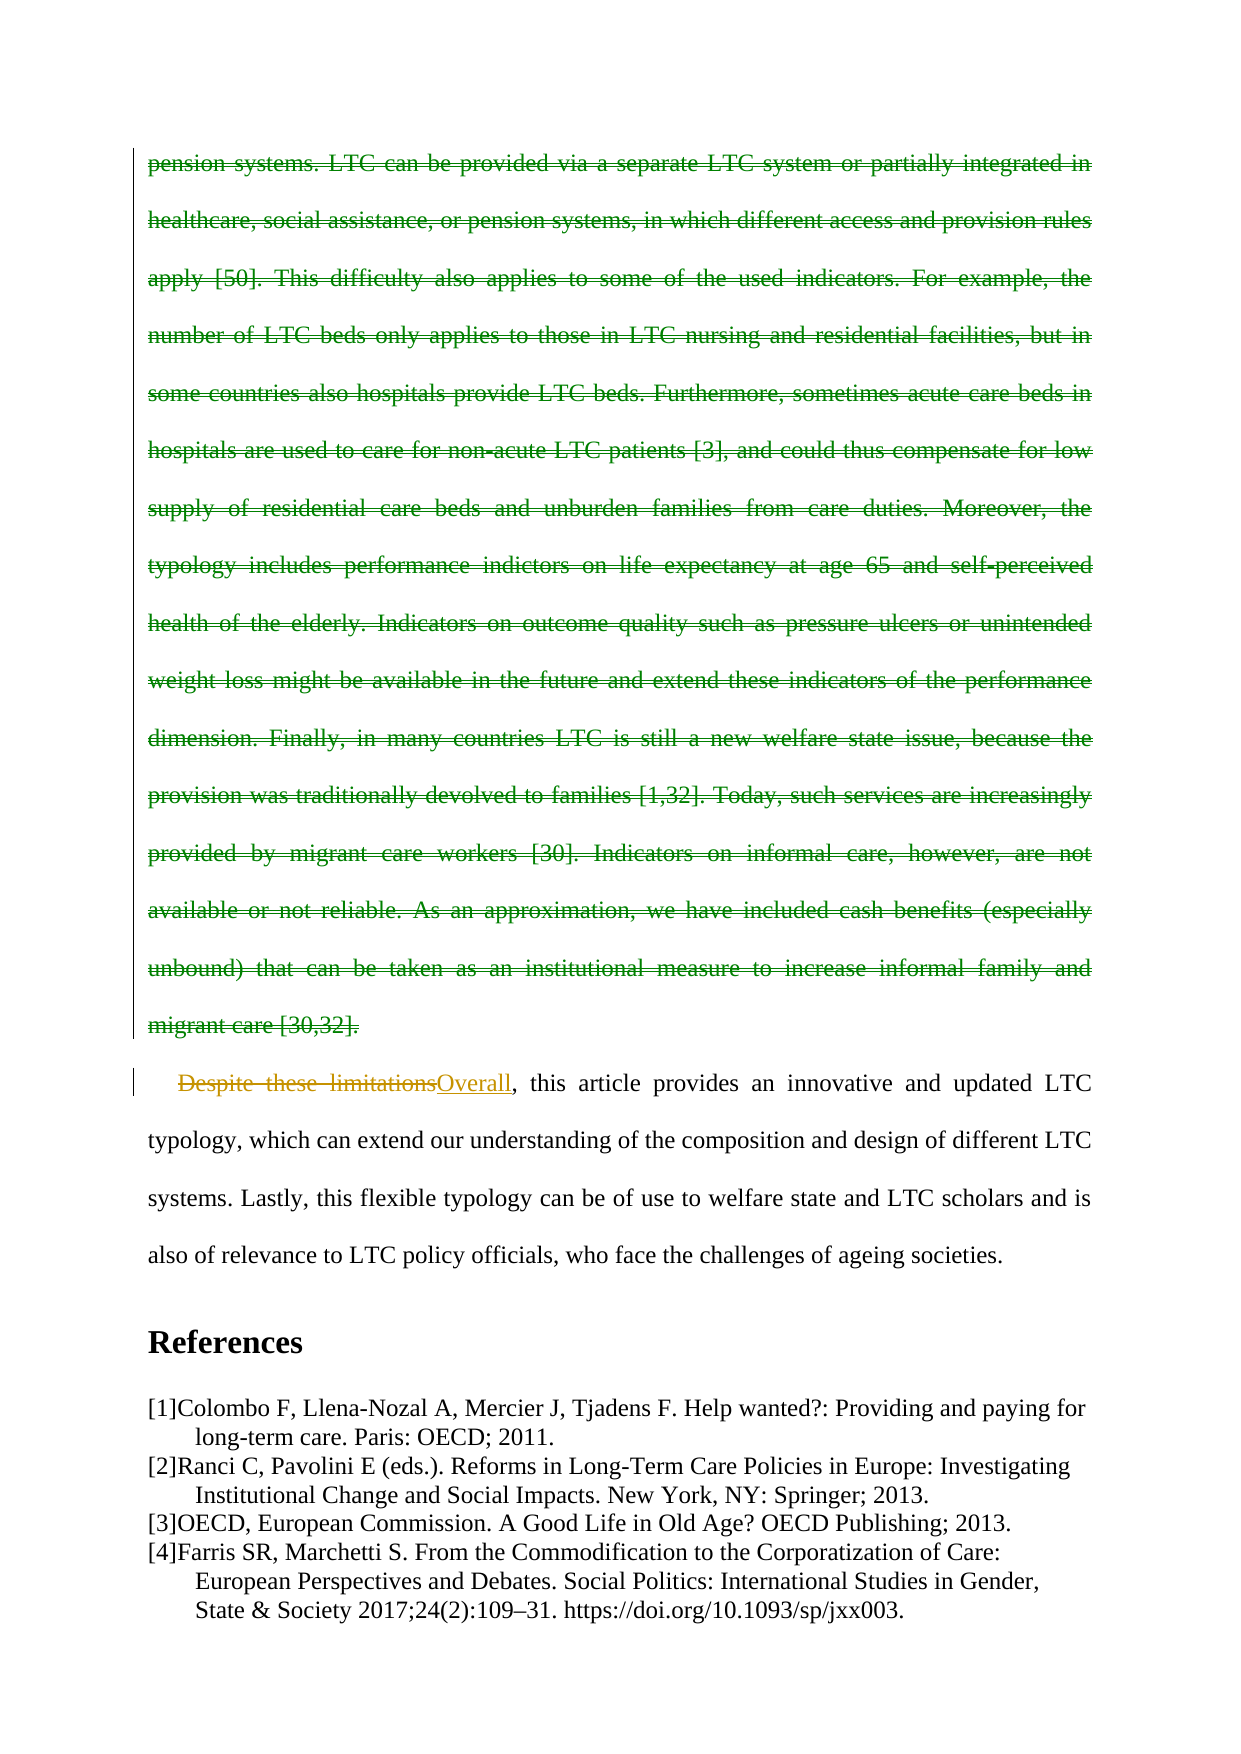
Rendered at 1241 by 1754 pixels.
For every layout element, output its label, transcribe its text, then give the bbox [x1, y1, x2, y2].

subtitle References [148, 1323, 974, 1361]
text [3] OECD, European Commission. A Good Life in Old Age? OECD Publishing; 2013. [148, 1508, 1093, 1537]
text , this article provides an innovative and updated LTC typology, which can extend our understanding of the composition and design of different LTC systems. Lastly, this flexible typology can be of use to welfare state and LTC scholars and is also of relevance to LTC policy officials, who face the challenges of ageing societies. [148, 1068, 1093, 1269]
text [4] Farris SR, Marchetti S. From the Commodification to the Corporatization of Care: European Perspectives and Debates. Social Politics: International Studies in Gender, State & Society 2017;24(2):109–31. https://doi.org/10.1093/sp/jxx003. [148, 1537, 1093, 1623]
text [2] Ranci C, Pavolini E (eds.). Reforms in Long-Term Care Policies in Europe: Investigating Institutional Change and Social Impacts. New York, NY: Springer; 2013. [148, 1451, 1093, 1508]
text [1] Colombo F, Llena-Nozal A, Mercier J, Tjadens F. Help wanted?: Providing and paying for long-term care. Paris: OECD; 2011. [148, 1393, 1093, 1451]
